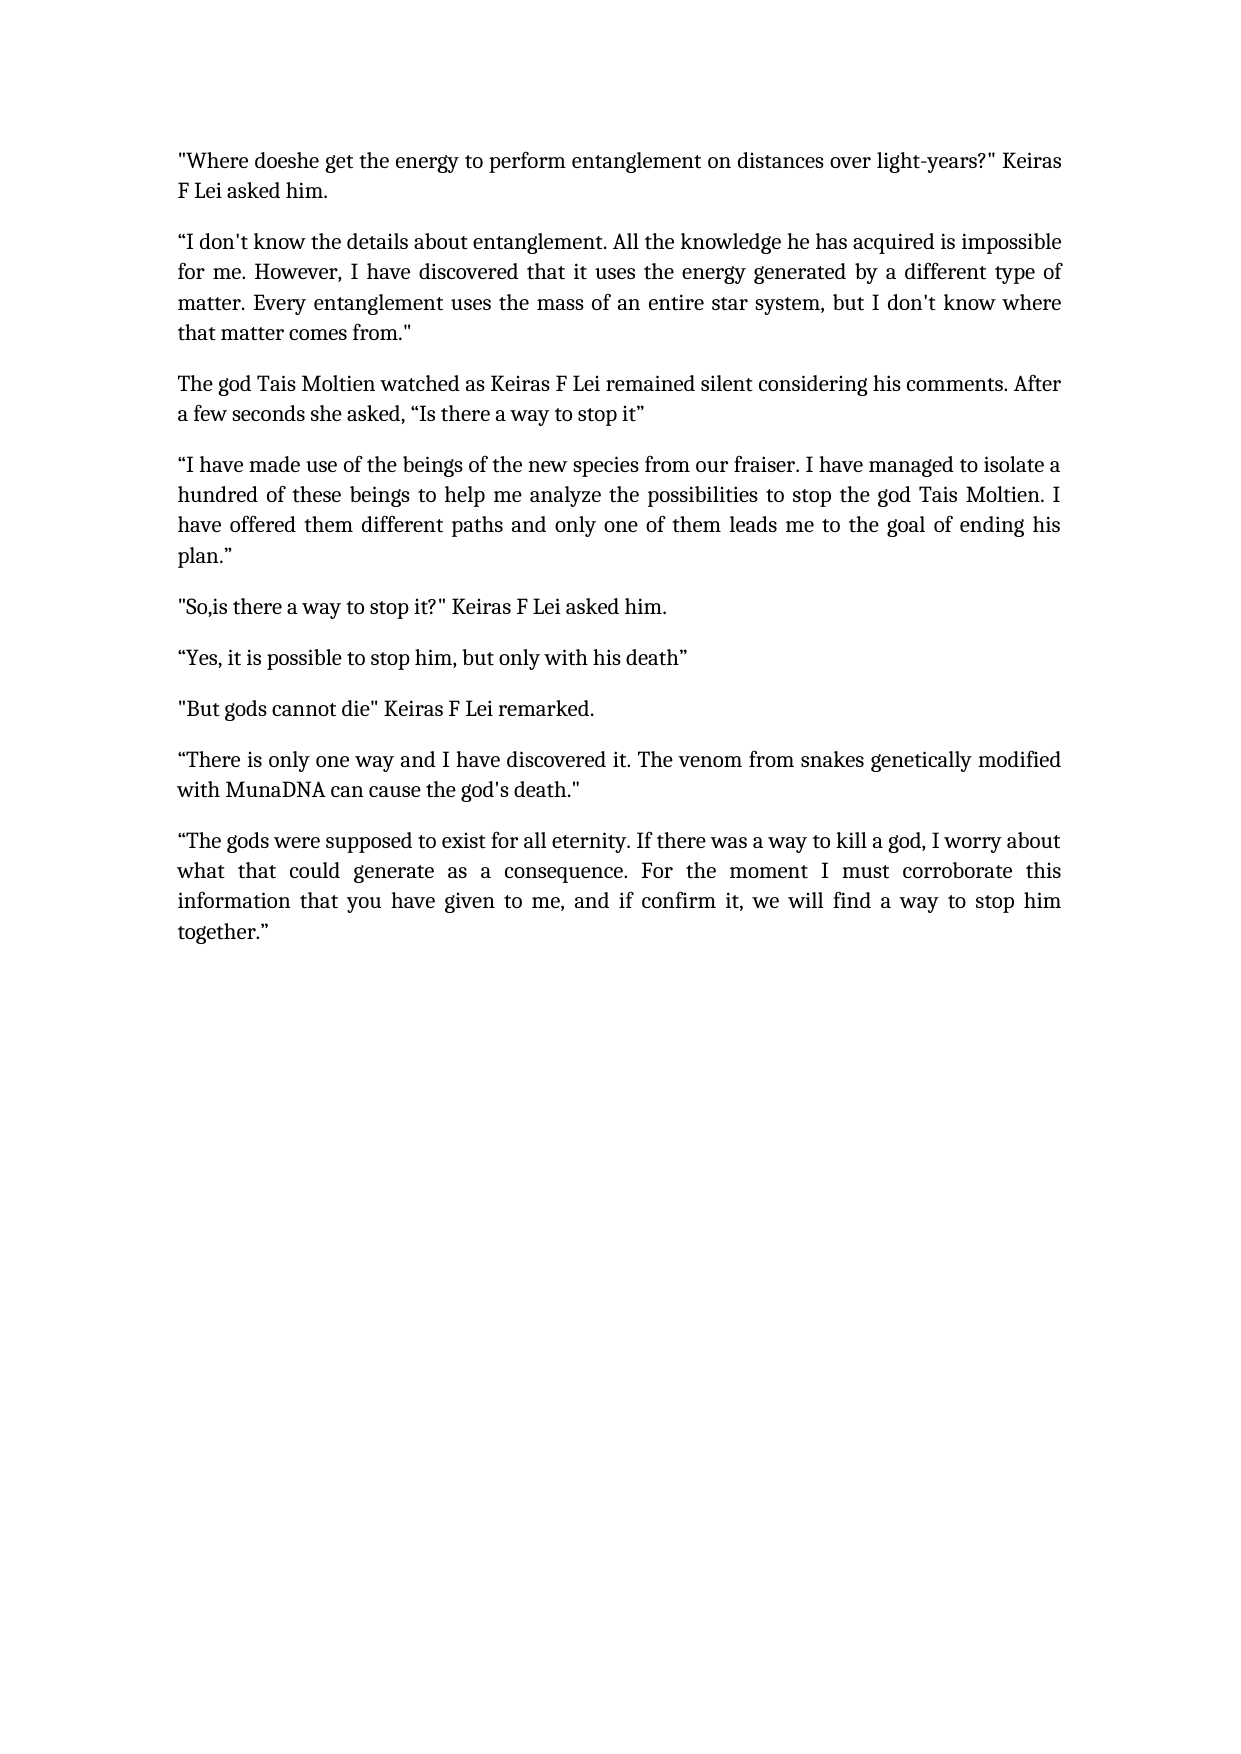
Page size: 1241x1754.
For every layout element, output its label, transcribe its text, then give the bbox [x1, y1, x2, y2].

text “There is only one way and I have discovered it. The venom from snakes genetically modified with MunaDNA can cause the god's death." [177, 747, 1063, 803]
text The god Tais Moltien watched as Keiras F Lei remained silent considering his comments. After a few seconds she asked, “Is there a way to stop it” [177, 371, 1063, 427]
text "But gods cannot die" Keiras F Lei remarked. [177, 696, 1063, 722]
text “Yes, it is possible to stop him, but only with his death” [177, 644, 1063, 671]
text “The gods were supposed to exist for all eternity. If there was a way to kill a god, I worry about what that could generate as a consequence. For the moment I must corroborate this information that you have given to me, and if confirm it, we will find a way to stop him together.” [177, 828, 1063, 945]
text "So,is there a way to stop it?" Keiras F Lei asked him. [177, 593, 1063, 620]
text “I don't know the details about entanglement. All the knowledge he has acquired is impossible for me. However, I have discovered that it uses the energy generated by a different type of matter. Every entanglement uses the mass of an entire star system, but I don't know where that matter comes from." [177, 229, 1063, 346]
text "Where doeshe get the energy to perform entanglement on distances over light-years?" Keiras F Lei asked him. [177, 148, 1063, 204]
text “I have made use of the beings of the new species from our fraiser. I have managed to isolate a hundred of these beings to help me analyze the possibilities to stop the god Tais Moltien. I have offered them different paths and only one of them leads me to the goal of ending his plan.” [177, 452, 1063, 569]
